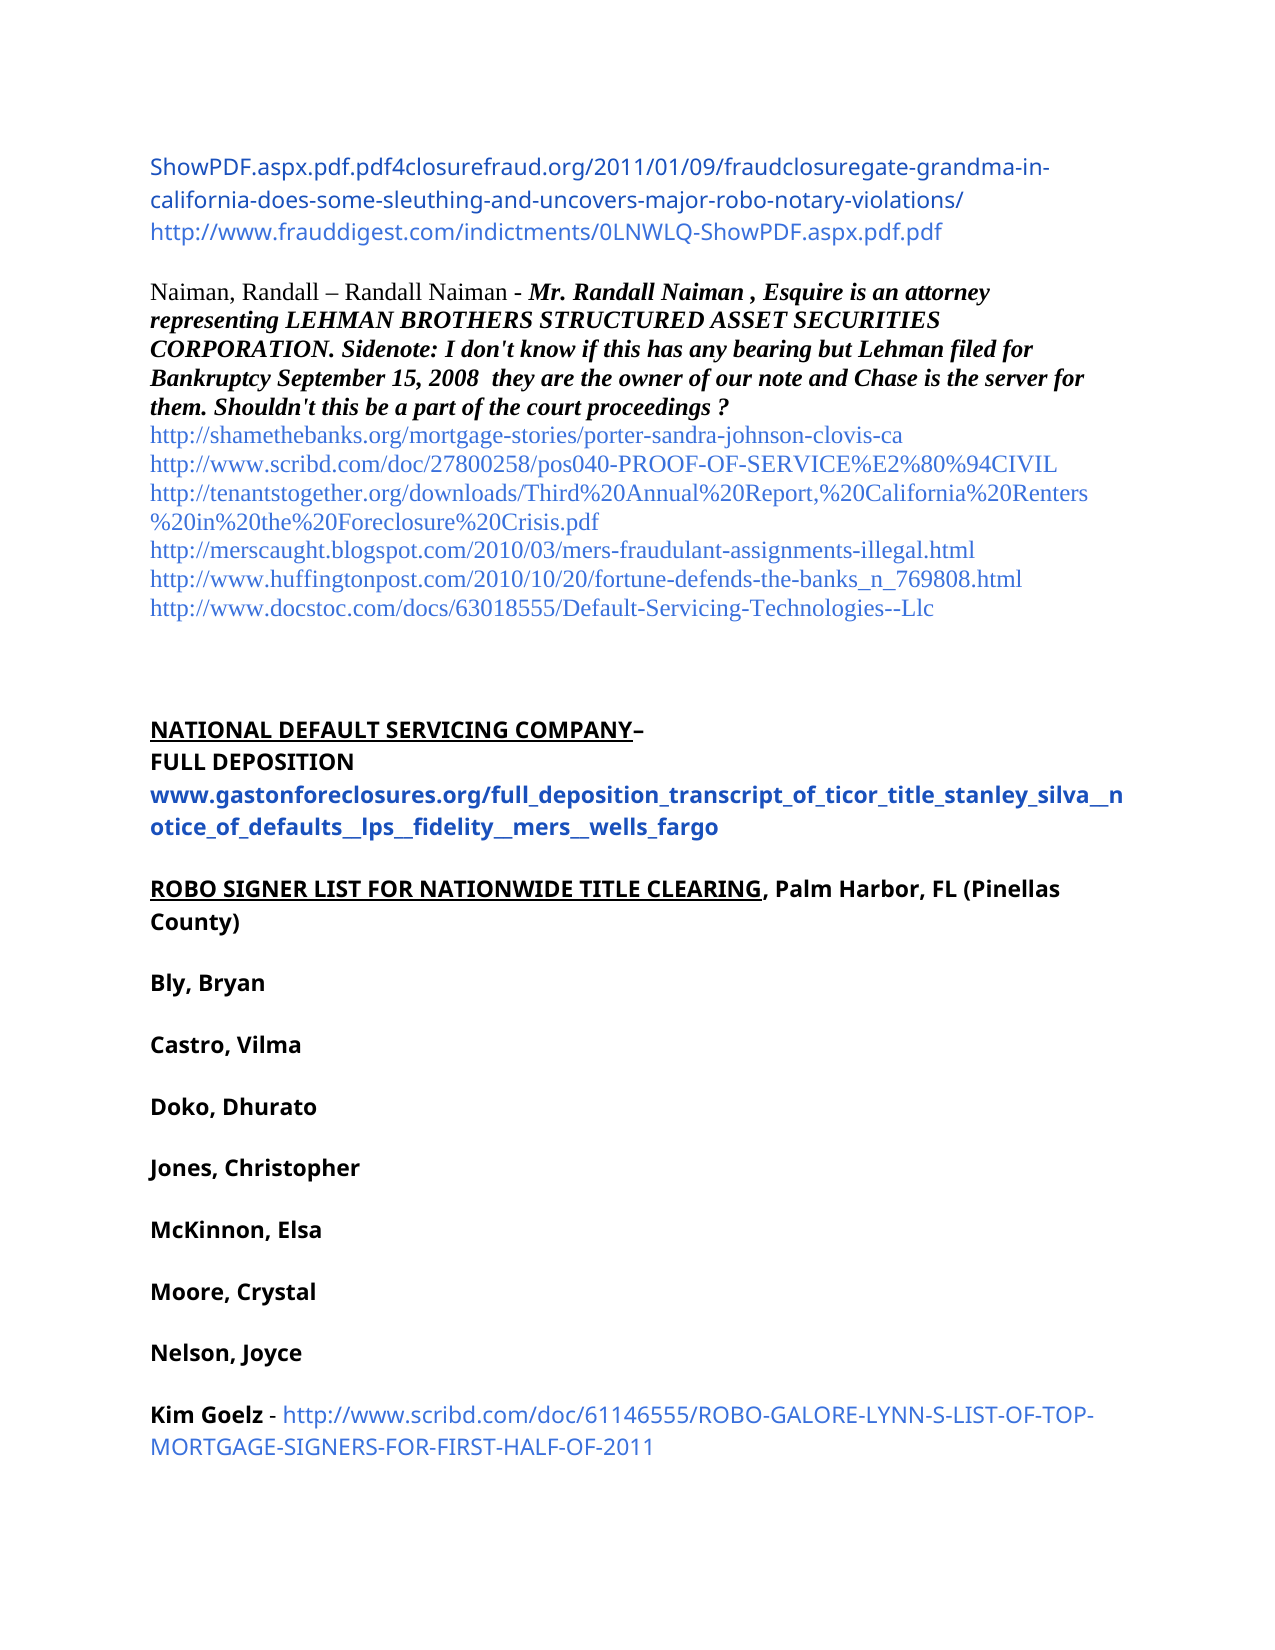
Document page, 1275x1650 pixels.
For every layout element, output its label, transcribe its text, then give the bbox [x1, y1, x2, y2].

text NATIONAL DEFAULT SERVICING COMPANY– FULL DEPOSITION www.gastonforeclosures.org/full_deposition_transcript_of_ticor_title_stanley_silva__notice_of_defaults__lps__fidelity__mers__wells_fargo [150, 712, 1125, 842]
text Bly, Bryan [150, 966, 1125, 998]
text Jones, Christopher [150, 1151, 1125, 1183]
text Doko, Dhurato [150, 1089, 1125, 1122]
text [150, 150, 1125, 247]
text Nelson, Joyce [150, 1336, 1125, 1368]
text Moore, Crystal [150, 1274, 1125, 1307]
text Castro, Vilma [150, 1027, 1125, 1060]
text Kim Goelz - http://www.scribd.com/doc/61146555/ROBO-GALORE-LYNN-S-LIST-OF-TOP-MORTGAGE-SIGNERS-FOR-FIRST-HALF-OF-2011 [150, 1397, 1125, 1462]
text Naiman, Randall – Randall Naiman - Mr. Randall Naiman , Esquire is an attorney representing LEHMAN BROTHERS STRUCTURED ASSET SECURITIES CORPORATION. Sidenote: I don't know if this has any bearing but Lehman filed for Bankruptcy September 15, 2008 they are the owner of our note and Chase is the server for them. Shouldn't this be a part of the court proceedings ? http://shamethebanks.org/mortgage-stories/porter-sandra-johnson-clovis-ca http://www.scribd.com/doc/27800258/pos040-PROOF-OF-SERVICE%E2%80%94CIVIL http://tenantstogether.org/downloads/Third%20Annual%20Report,%20California%20Renters%20in%20the%20Foreclosure%20Crisis.pdf http://merscaught.blogspot.com/2010/03/mers-fraudulant-assignments-illegal.html http://www.huffingtonpost.com/2010/10/20/fortune-defends-the-banks_n_769808.html http://www.docstoc.com/docs/63018555/Default-Servicing-Technologies--Llc [150, 277, 1125, 622]
text ROBO SIGNER LIST FOR NATIONWIDE TITLE CLEARING, Palm Harbor, FL (Pinellas County) [150, 872, 1125, 937]
text McKinnon, Elsa [150, 1212, 1125, 1245]
